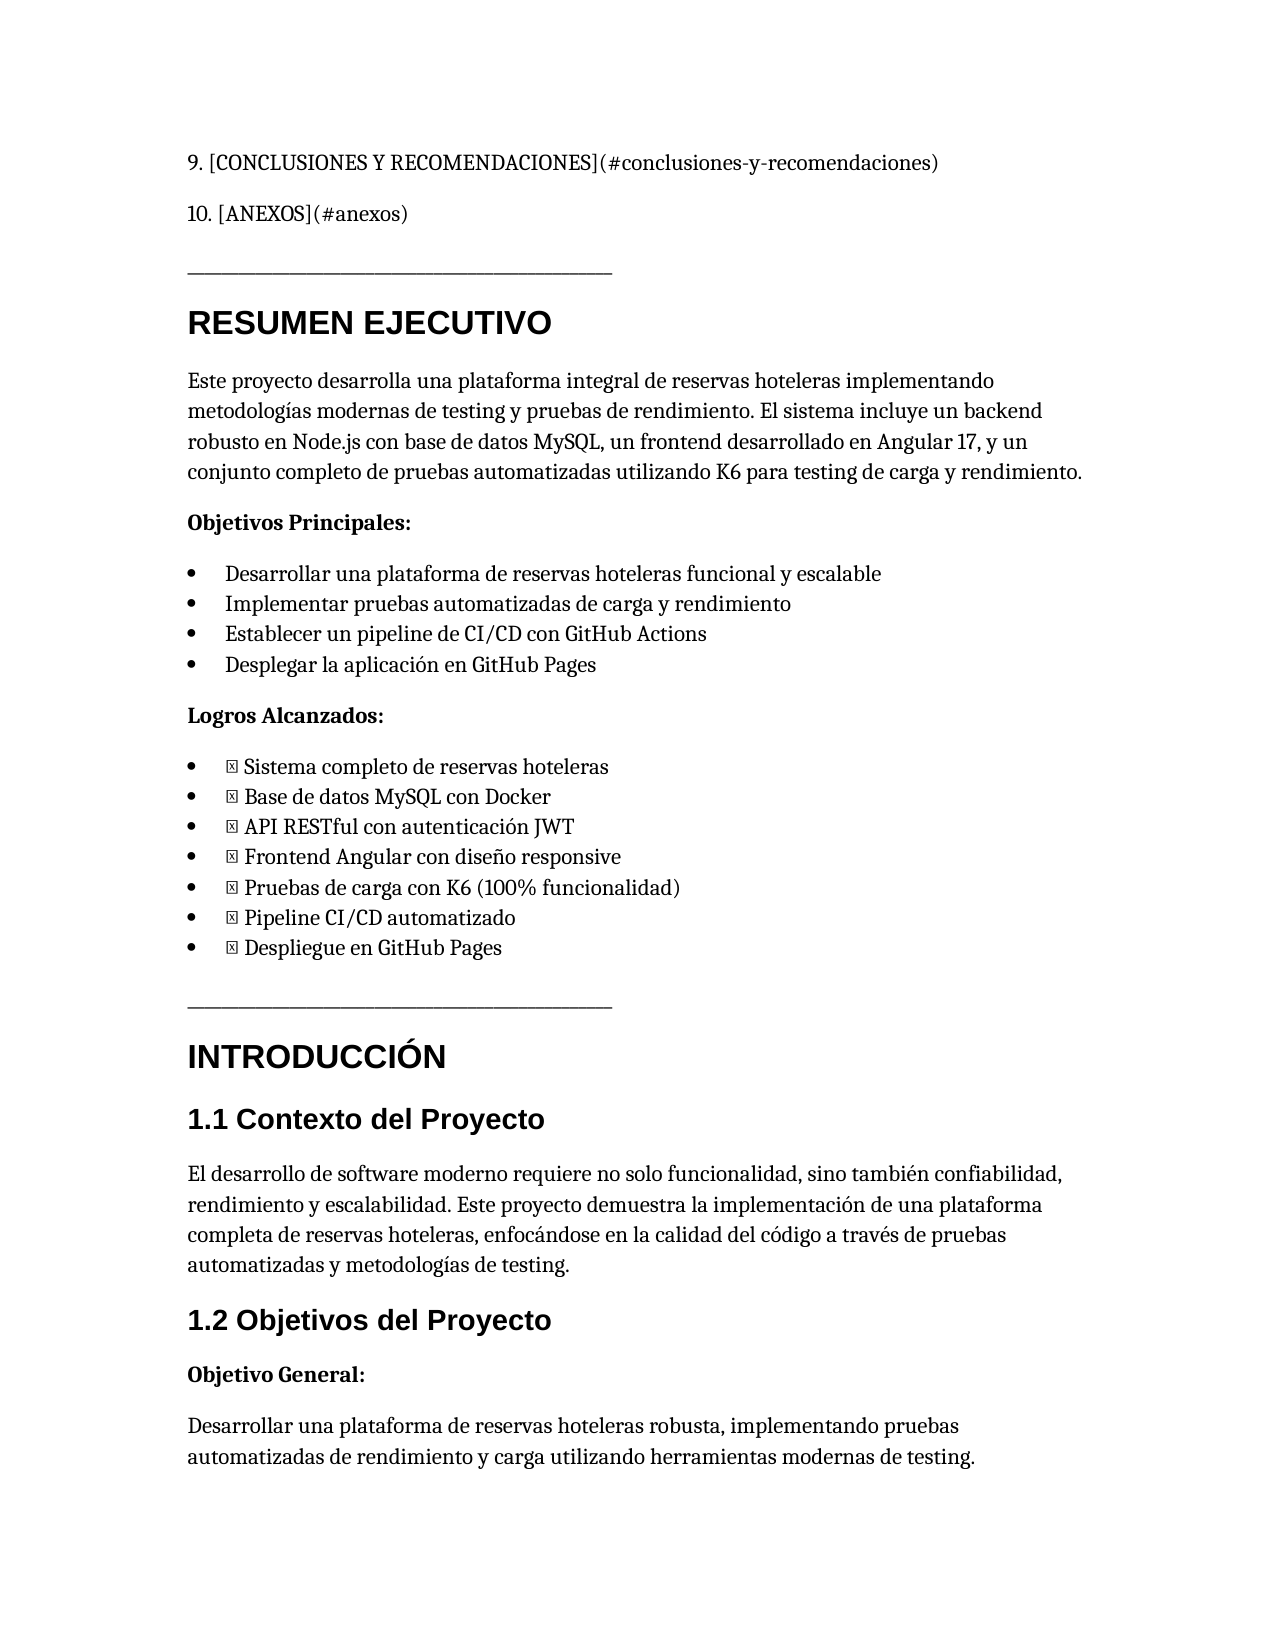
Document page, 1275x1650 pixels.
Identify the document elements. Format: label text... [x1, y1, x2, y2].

list ✅ Base de datos MySQL con Docker [187, 784, 1087, 810]
list Implementar pruebas automatizadas de carga y rendimiento [187, 591, 1087, 617]
list Desarrollar una plataforma de reservas hoteleras funcional y escalable [187, 561, 1087, 587]
text El desarrollo de software moderno requiere no solo funcionalidad, sino también confiabilidad, rendimiento y escalabilidad. Este proyecto demuestra la implementación de una plataforma completa de reservas hoteleras, enfocándose en la calidad del código a través de pruebas automatizadas y metodologías de testing. [187, 1161, 1087, 1278]
text 9. [CONCLUSIONES Y RECOMENDACIONES](#conclusiones-y-recomendaciones) [187, 150, 1087, 176]
text 1.1 Contexto del Proyecto [187, 1102, 1087, 1135]
text Objetivo General: [187, 1362, 1087, 1389]
list ✅ Sistema completo de reservas hoteleras [187, 753, 1087, 780]
subtitle INTRODUCCIÓN [187, 1037, 1087, 1075]
text Objetivos Principales: [187, 510, 1087, 536]
list ✅ Pipeline CI/CD automatizado [187, 904, 1087, 931]
list ✅ Frontend Angular con diseño responsive [187, 844, 1087, 871]
text Este proyecto desarrolla una plataforma integral de reservas hoteleras implementando metodologías modernas de testing y pruebas de rendimiento. El sistema incluye un backend robusto en Node.js con base de datos MySQL, un frontend desarrollado en Angular 17, y un conjunto completo de pruebas automatizadas utilizando K6 para testing de carga y rendimiento. [187, 368, 1087, 485]
text 10. [ANEXOS](#anexos) [187, 201, 1087, 227]
list Establecer un pipeline de CI/CD con GitHub Actions [187, 621, 1087, 648]
list Desplegar la aplicación en GitHub Pages [187, 651, 1087, 678]
text __________________________________________________ [187, 986, 1087, 1012]
text 1.2 Objetivos del Proyecto [187, 1303, 1087, 1336]
list ✅ API RESTful con autenticación JWT [187, 814, 1087, 840]
text Logros Alcanzados: [187, 702, 1087, 729]
list ✅ Despliegue en GitHub Pages [187, 935, 1087, 961]
list ✅ Pruebas de carga con K6 (100% funcionalidad) [187, 874, 1087, 901]
text Desarrollar una plataforma de reservas hoteleras robusta, implementando pruebas automatizadas de rendimiento y carga utilizando herramientas modernas de testing. [187, 1413, 1087, 1470]
subtitle RESUMEN EJECUTIVO [187, 303, 1087, 342]
text __________________________________________________ [187, 252, 1087, 278]
